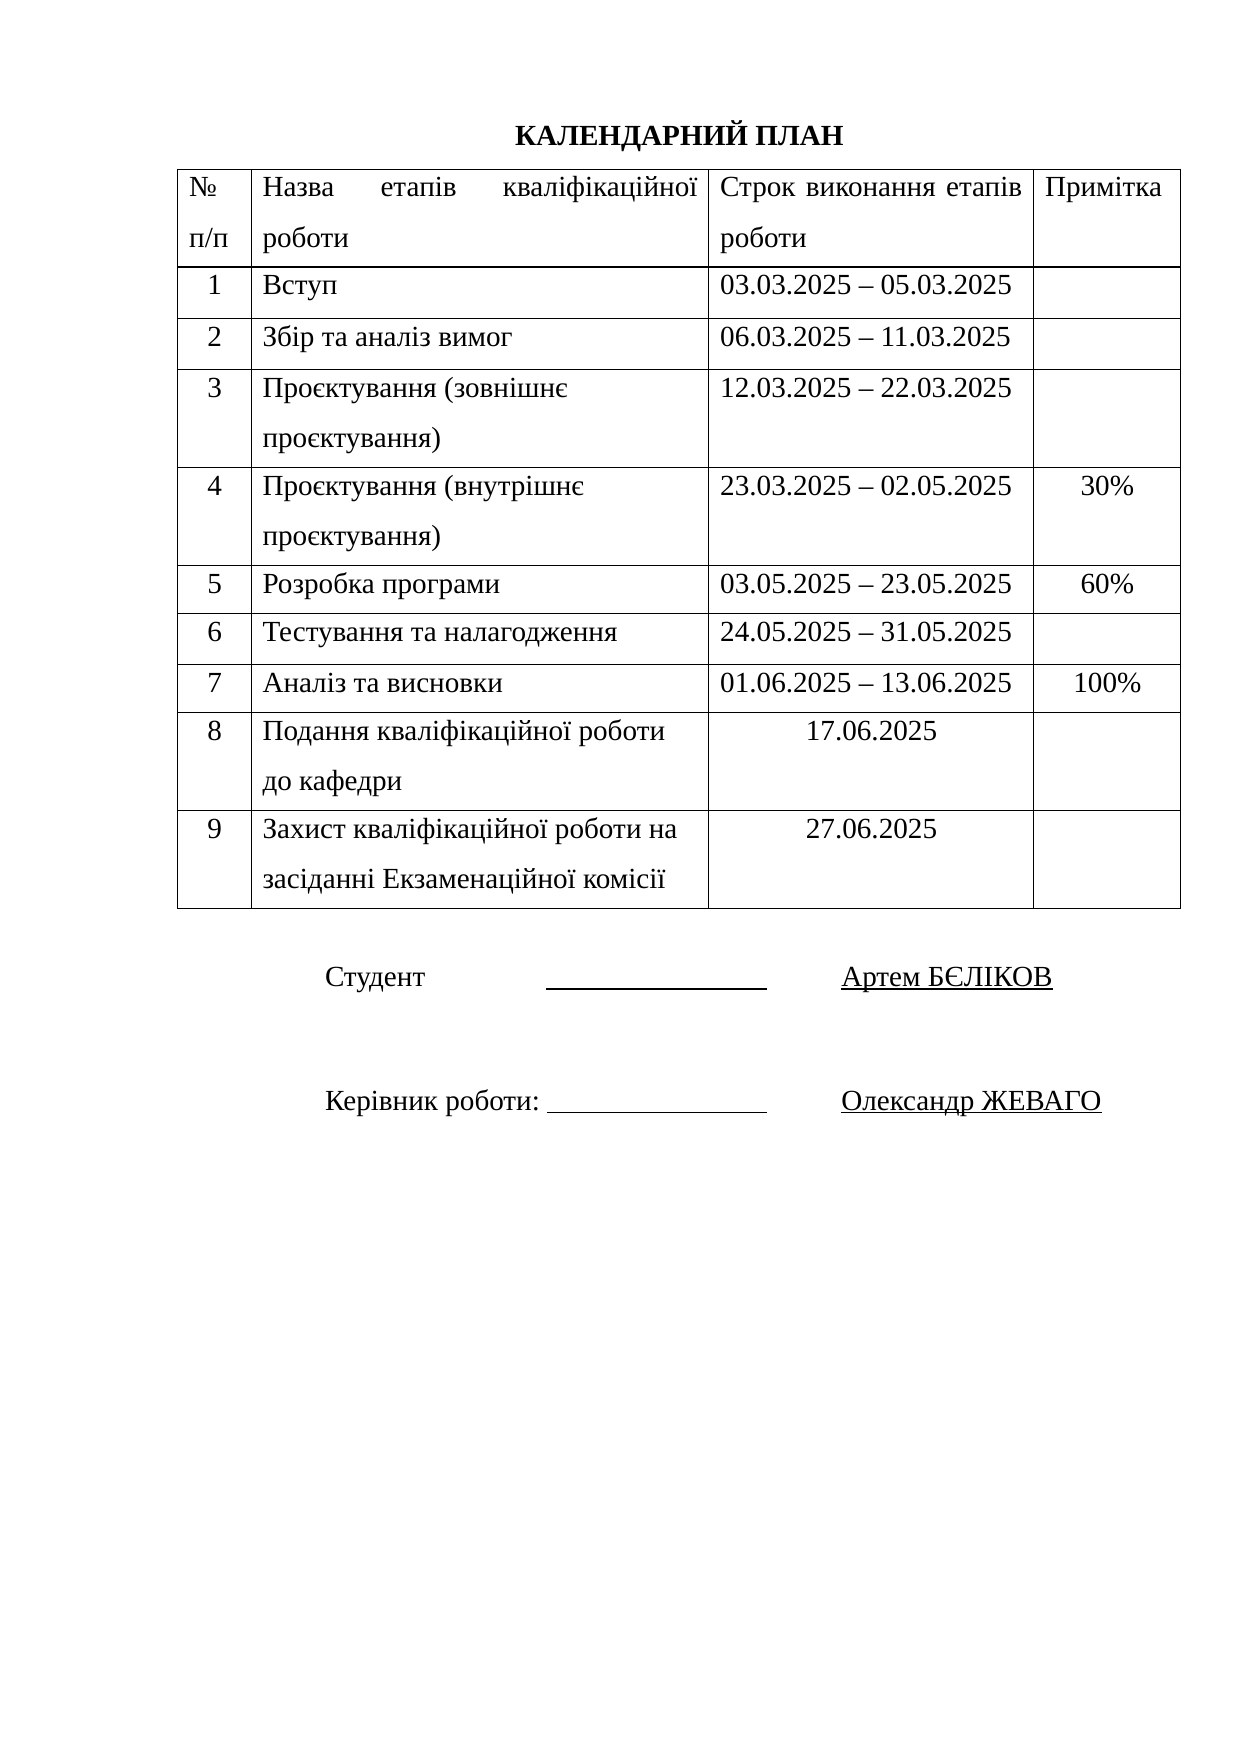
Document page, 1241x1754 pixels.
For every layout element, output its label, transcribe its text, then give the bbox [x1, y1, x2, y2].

table_cell 9 [178, 811, 251, 908]
table_header Строк виконання етапів роботи [709, 170, 1033, 266]
text Студент Артем БЄЛІКОВ [325, 959, 1181, 993]
table_header Примітка [1034, 170, 1180, 266]
text КАЛЕНДАРНИЙ ПЛАН [177, 118, 1181, 152]
table_cell 30% [1034, 468, 1180, 565]
table_cell 06.03.2025 – 11.03.2025 [709, 319, 1033, 369]
table_cell 1 [178, 268, 251, 318]
table_cell [1034, 370, 1180, 467]
table_cell 2 [178, 319, 251, 369]
table_cell [1034, 713, 1180, 810]
table_cell [1034, 319, 1180, 369]
table_cell Подання кваліфікаційної роботи до кафедри [252, 713, 708, 810]
table_cell 8 [178, 713, 251, 810]
table_cell 100% [1034, 665, 1180, 712]
table_cell 01.06.2025 – 13.06.2025 [709, 665, 1033, 712]
table_cell 27.06.2025 [709, 811, 1033, 908]
table_cell Збір та аналіз вимог [252, 319, 708, 369]
table_cell [1034, 811, 1180, 908]
table_cell 3 [178, 370, 251, 467]
table_cell Проєктування (внутрішнє проєктування) [252, 468, 708, 565]
table_cell 4 [178, 468, 251, 565]
table_cell 7 [178, 665, 251, 712]
text Керівник роботи: Олександр ЖЕВАГО [325, 1083, 1181, 1116]
table_cell 17.06.2025 [709, 713, 1033, 810]
table_cell 5 [178, 566, 251, 613]
table_header № п/п [178, 170, 251, 266]
table_cell 03.03.2025 – 05.03.2025 [709, 268, 1033, 318]
table_cell 12.03.2025 – 22.03.2025 [709, 370, 1033, 467]
table_cell [1034, 614, 1180, 664]
table_cell Проєктування (зовнішнє проєктування) [252, 370, 708, 467]
table_cell 24.05.2025 – 31.05.2025 [709, 614, 1033, 664]
table_header Назва етапів кваліфікаційної роботи [252, 170, 708, 266]
table_cell [1034, 268, 1180, 318]
table_cell Аналіз та висновки [252, 665, 708, 712]
table_cell 23.03.2025 – 02.05.2025 [709, 468, 1033, 565]
table_cell 60% [1034, 566, 1180, 613]
table_cell 6 [178, 614, 251, 664]
table_cell Розробка програми [252, 566, 708, 613]
table_cell 03.05.2025 – 23.05.2025 [709, 566, 1033, 613]
table_cell Тестування та налагодження [252, 614, 708, 664]
table_cell Вступ [252, 268, 708, 318]
table_cell Захист кваліфікаційної роботи на засіданні Екзаменаційної комісії [252, 811, 708, 908]
